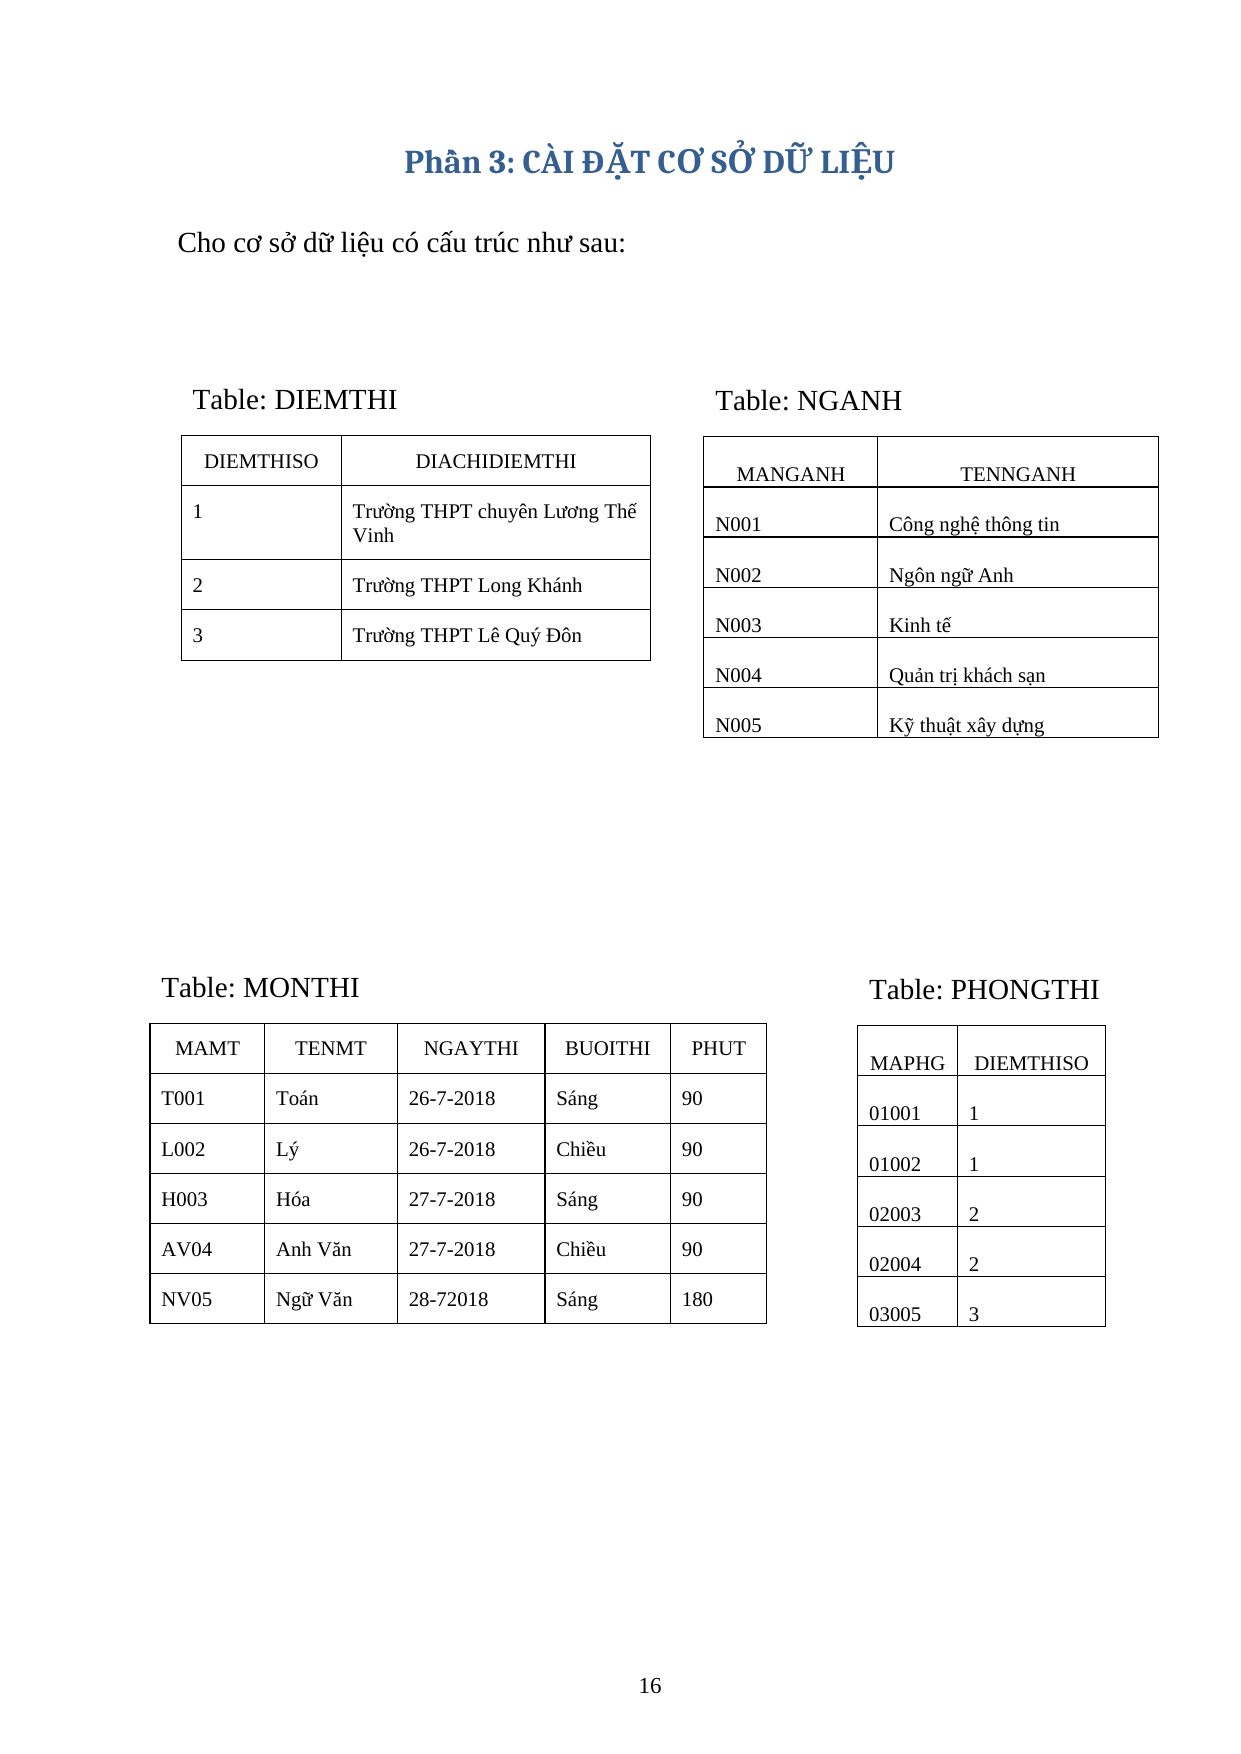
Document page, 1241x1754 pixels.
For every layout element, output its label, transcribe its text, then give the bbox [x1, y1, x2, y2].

subtitle Phần 3: CÀI ĐẶT CƠ SỞ DỮ LIỆU [177, 143, 1122, 181]
text Cho cơ sở dữ liệu có cấu trúc như sau: [177, 226, 1122, 259]
